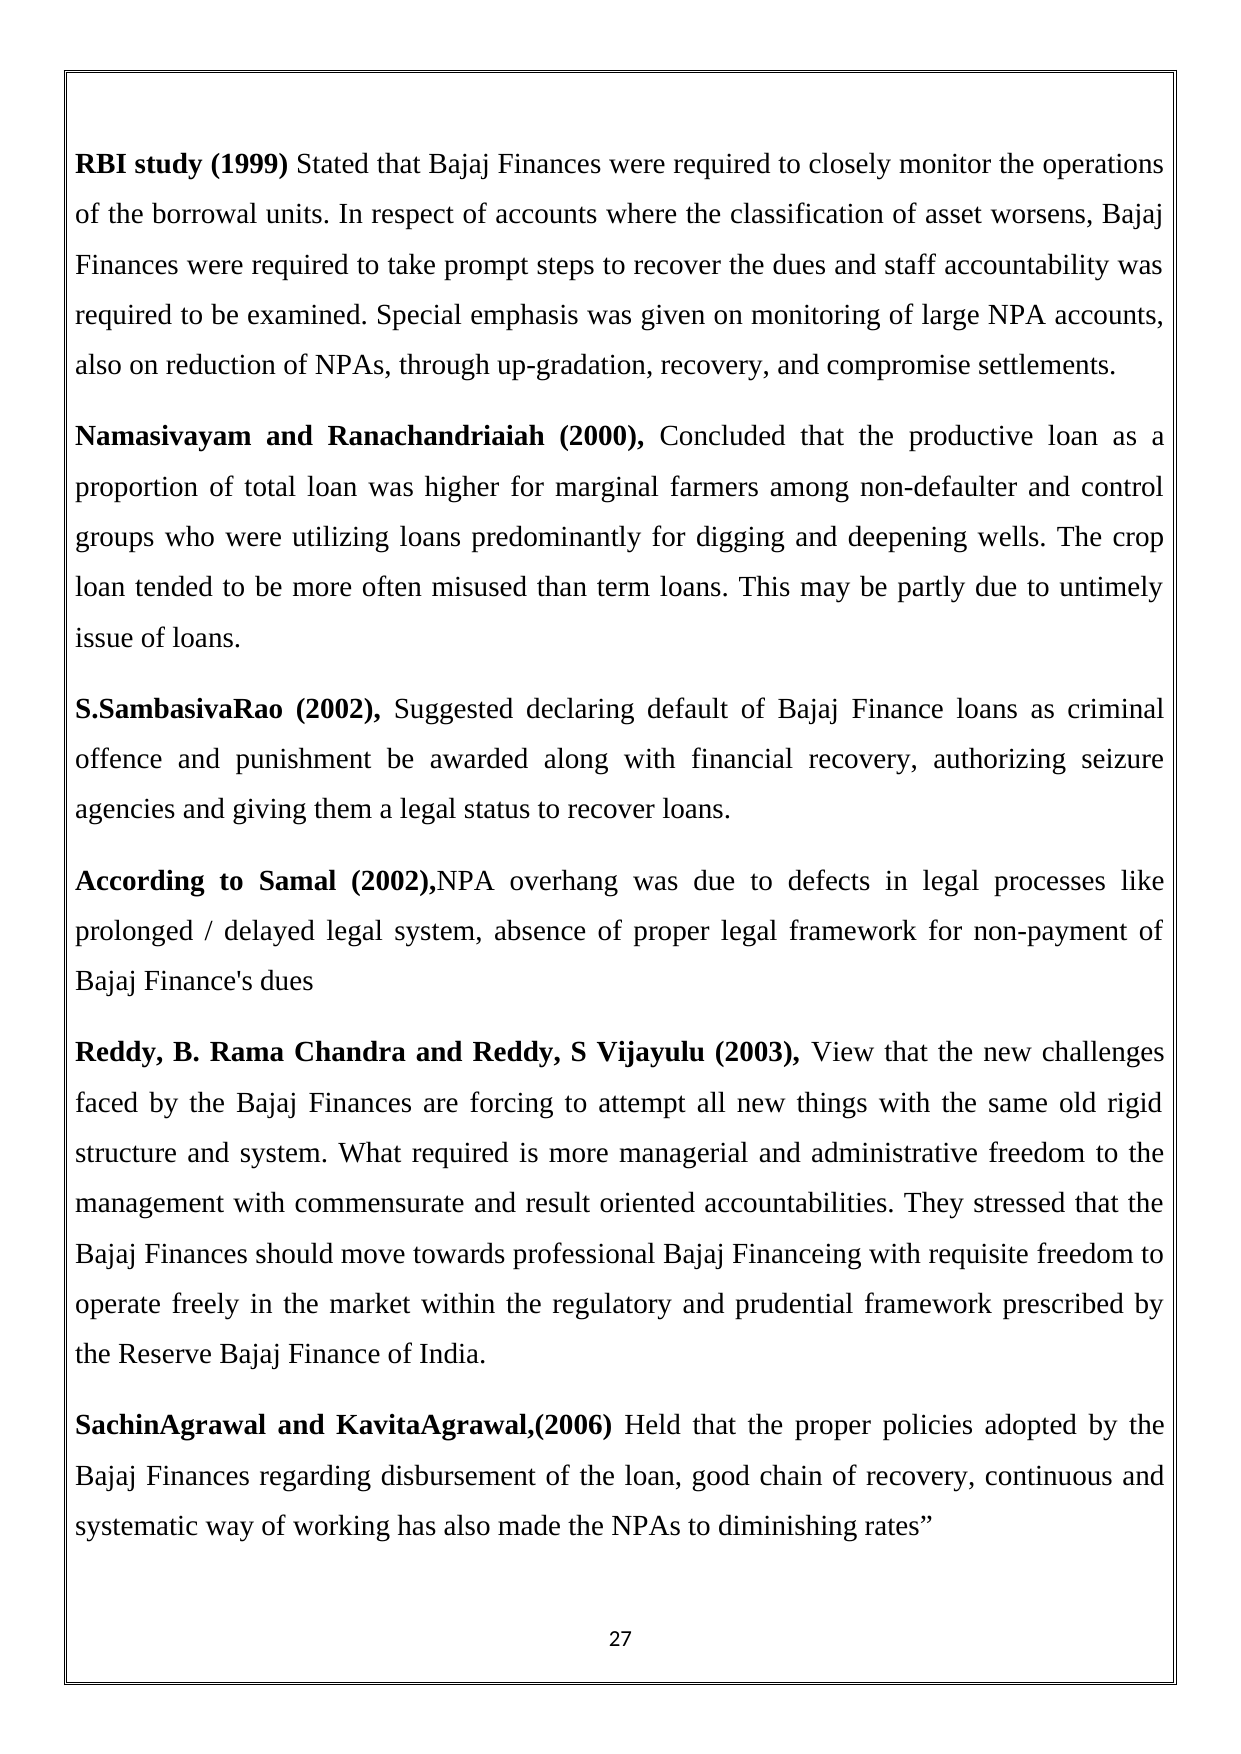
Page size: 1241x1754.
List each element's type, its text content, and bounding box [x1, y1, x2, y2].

text S.SambasivaRao (2002), Suggested declaring default of Bajaj Finance loans as criminal offence and punishment be awarded along with financial recovery, authorizing seizure agencies and giving them a legal status to recover loans. [75, 691, 1165, 825]
text SachinAgrawal and KavitaAgrawal,(2006) Held that the proper policies adopted by the Bajaj Finances regarding disbursement of the loan, good chain of recovery, continuous and systematic way of working has also made the NPAs to diminishing rates” [75, 1407, 1165, 1542]
text According to Samal (2002),NPA overhang was due to defects in legal processes like prolonged / delayed legal system, absence of proper legal framework for non-payment of Bajaj Finance's dues [75, 863, 1165, 997]
text Reddy, B. Rama Chandra and Reddy, S Vijayulu (2003), View that the new challenges faced by the Bajaj Finances are forcing to attempt all new things with the same old rigid structure and system. What required is more managerial and administrative freedom to the management with commensurate and result oriented accountabilities. They stressed that the Bajaj Finances should move towards professional Bajaj Financeing with requisite freedom to operate freely in the market within the regulatory and prudential framework prescribed by the Reserve Bajaj Finance of India. [75, 1034, 1165, 1370]
text RBI study (1999) Stated that Bajaj Finances were required to closely monitor the operations of the borrowal units. In respect of accounts where the classification of asset worsens, Bajaj Finances were required to take prompt steps to recover the dues and staff accountability was required to be examined. Special emphasis was given on monitoring of large NPA accounts, also on reduction of NPAs, through up-gradation, recovery, and compromise settlements. [75, 146, 1165, 381]
text Namasivayam and Ranachandriaiah (2000), Concluded that the productive loan as a proportion of total loan was higher for marginal farmers among non-defaulter and control groups who were utilizing loans predominantly for digging and deepening wells. The crop loan tended to be more often misused than term loans. This may be partly due to untimely issue of loans. [75, 418, 1165, 653]
